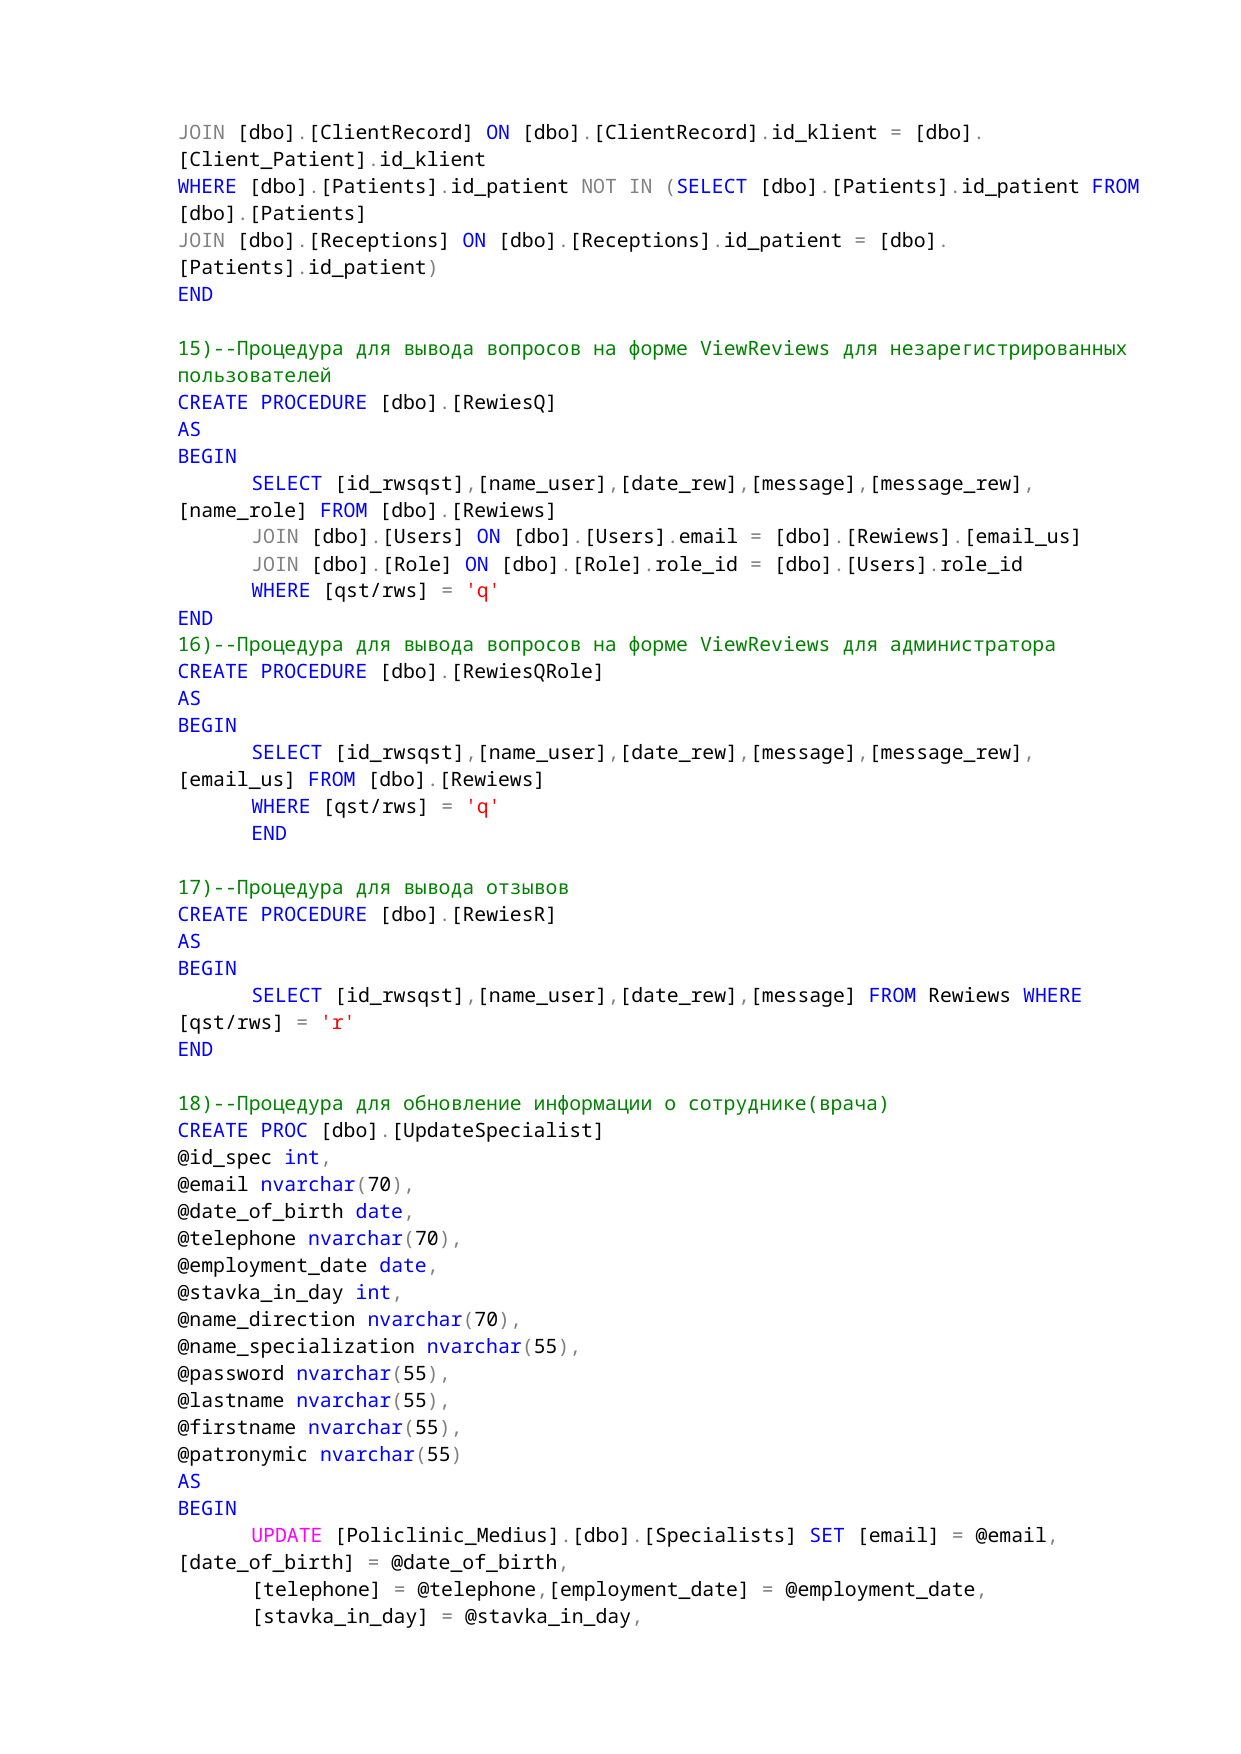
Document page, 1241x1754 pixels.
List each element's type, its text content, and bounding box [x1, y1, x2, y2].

text BEGIN [177, 954, 1152, 981]
text 17)--Процедура для вывода отзывов [177, 873, 1152, 901]
text @name_direction nvarchar(70), [177, 1305, 1152, 1332]
text SELECT [id_rwsqst],[name_user],[date_rew],[message],[message_rew], [name_role] FROM [dbo].[Rewiews] [177, 469, 1152, 523]
text @firstname nvarchar(55), [177, 1413, 1152, 1440]
text @patronymic nvarchar(55) [177, 1440, 1152, 1467]
text CREATE PROCEDURE [dbo].[RewiesQ] [177, 388, 1152, 415]
text JOIN [dbo].[ClientRecord] ON [dbo].[ClientRecord].id_klient = [dbo].[Client_Patient].id_klient [177, 118, 1152, 172]
text BEGIN [177, 712, 1152, 739]
text UPDATE [Policlinic_Medius].[dbo].[Specialists] SET [email] = @email,[date_of_birth] = @date_of_birth, [177, 1521, 1152, 1575]
text SELECT [id_rwsqst],[name_user],[date_rew],[message],[message_rew], [email_us] FROM [dbo].[Rewiews] [177, 739, 1152, 793]
text @stavka_in_day int, [177, 1278, 1152, 1305]
text END [177, 819, 1152, 847]
text 15)--Процедура для вывода вопросов на форме ViewReviews для незарегистрированных пользователей [177, 334, 1152, 388]
text END [177, 604, 1152, 631]
text @id_spec int, [177, 1143, 1152, 1170]
text CREATE PROC [dbo].[UpdateSpecialist] [177, 1116, 1152, 1143]
text SELECT [id_rwsqst],[name_user],[date_rew],[message] FROM Rewiews WHERE [qst/rws] = 'r' [177, 981, 1152, 1035]
text AS [177, 685, 1152, 712]
text JOIN [dbo].[Users] ON [dbo].[Users].email = [dbo].[Rewiews].[email_us] [177, 523, 1152, 550]
text @lastname nvarchar(55), [177, 1386, 1152, 1413]
text 18)--Процедура для обновление информации о сотруднике(врача) [177, 1089, 1152, 1116]
text END [177, 1035, 1152, 1062]
text @employment_date date, [177, 1251, 1152, 1278]
text @password nvarchar(55), [177, 1359, 1152, 1386]
text BEGIN [177, 1494, 1152, 1521]
text END [177, 280, 1152, 307]
text JOIN [dbo].[Receptions] ON [dbo].[Receptions].id_patient = [dbo].[Patients].id_patient) [177, 226, 1152, 280]
text [stavka_in_day] = @stavka_in_day, [177, 1602, 1152, 1629]
text WHERE [qst/rws] = 'q' [177, 577, 1152, 604]
text @email nvarchar(70), [177, 1170, 1152, 1197]
text WHERE [dbo].[Patients].id_patient NOT IN (SELECT [dbo].[Patients].id_patient FROM [dbo].[Patients] [177, 172, 1152, 226]
text @telephone nvarchar(70), [177, 1224, 1152, 1251]
text AS [177, 415, 1152, 442]
text @date_of_birth date, [177, 1197, 1152, 1224]
text CREATE PROCEDURE [dbo].[RewiesQRole] [177, 658, 1152, 685]
text WHERE [qst/rws] = 'q' [177, 793, 1152, 819]
text 16)--Процедура для вывода вопросов на форме ViewReviews для администратора [177, 631, 1152, 658]
text @name_specialization nvarchar(55), [177, 1332, 1152, 1359]
text AS [177, 1467, 1152, 1494]
text AS [177, 927, 1152, 954]
text [telephone] = @telephone,[employment_date] = @employment_date, [177, 1575, 1152, 1602]
text JOIN [dbo].[Role] ON [dbo].[Role].role_id = [dbo].[Users].role_id [177, 550, 1152, 577]
text CREATE PROCEDURE [dbo].[RewiesR] [177, 901, 1152, 927]
text BEGIN [177, 442, 1152, 469]
